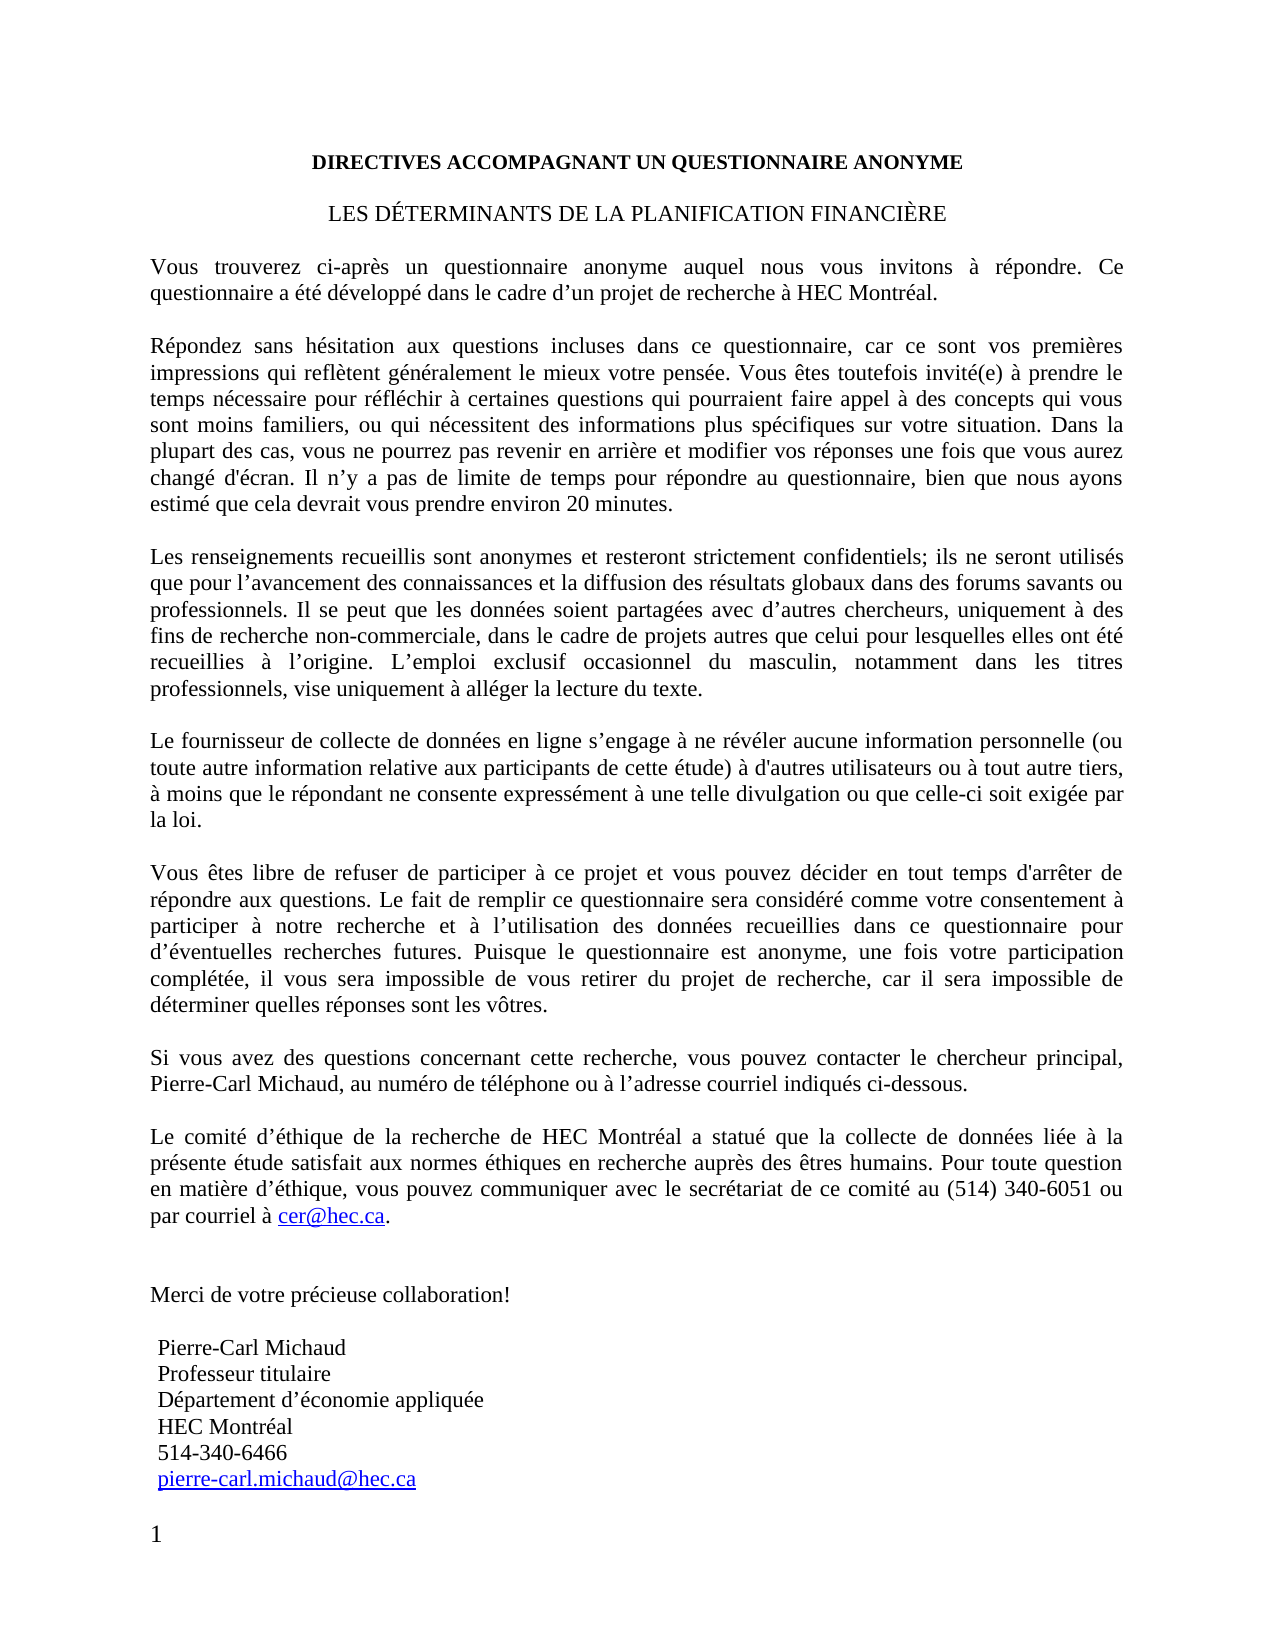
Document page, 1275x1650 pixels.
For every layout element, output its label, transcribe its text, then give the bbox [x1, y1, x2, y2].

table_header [150, 1334, 696, 1492]
text Le comité d’éthique de la recherche de HEC Montréal a statué que la collecte de données liée à la présente étude satisfait aux normes éthiques en recherche auprès des êtres humains. Pour toute question en matière d’éthique, vous pouvez communiquer avec le secrétariat de ce comité au (514) 340-6051 ou par courriel à cer@hec.ca. [150, 1123, 1125, 1228]
text Vous trouverez ci-après un questionnaire anonyme auquel nous vous invitons à répondre. Ce questionnaire a été développé dans le cadre d’un projet de recherche à HEC Montréal. [150, 253, 1125, 306]
text Merci de votre précieuse collaboration! [150, 1281, 1125, 1307]
text Vous êtes libre de refuser de participer à ce projet et vous pouvez décider en tout temps d'arrêter de répondre aux questions. Le fait de remplir ce questionnaire sera considéré comme votre consentement à participer à notre recherche et à l’utilisation des données recueillies dans ce questionnaire pour d’éventuelles recherches futures. Puisque le questionnaire est anonyme, une fois votre participation complétée, il vous sera impossible de vous retirer du projet de recherche, car il sera impossible de déterminer quelles réponses sont les vôtres. [150, 859, 1125, 1017]
text DIRECTIVES ACCOMPAGNANT UN QUESTIONNAIRE ANONYME [150, 150, 1125, 174]
text Si vous avez des questions concernant cette recherche, vous pouvez contacter le chercheur principal, Pierre-Carl Michaud, au numéro de téléphone ou à l’adresse courriel indiqués ci-dessous. [150, 1044, 1125, 1096]
text Les renseignements recueillis sont anonymes et resteront strictement confidentiels; ils ne seront utilisés que pour l’avancement des connaissances et la diffusion des résultats globaux dans des forums savants ou professionnels. Il se peut que les données soient partagées avec d’autres chercheurs, uniquement à des fins de recherche non-commerciale, dans le cadre de projets autres que celui pour lesquelles elles ont été recueillies à l’origine. L’emploi exclusif occasionnel du masculin, notamment dans les titres professionnels, vise uniquement à alléger la lecture du texte. [150, 543, 1125, 701]
text Répondez sans hésitation aux questions incluses dans ce questionnaire, car ce sont vos premières impressions qui reflètent généralement le mieux votre pensée. Vous êtes toutefois invité(e) à prendre le temps nécessaire pour réfléchir à certaines questions qui pourraient faire appel à des concepts qui vous sont moins familiers, ou qui nécessitent des informations plus spécifiques sur votre situation. Dans la plupart des cas, vous ne pourrez pas revenir en arrière et modifier vos réponses une fois que vous aurez changé d'écran. Il n’y a pas de limite de temps pour répondre au questionnaire, bien que nous ayons estimé que cela devrait vous prendre environ 20 minutes. [150, 332, 1125, 517]
text LES DÉTERMINANTS DE LA PLANIFICATION FINANCIÈRE [150, 200, 1125, 227]
text Le fournisseur de collecte de données en ligne s’engage à ne révéler aucune information personnelle (ou toute autre information relative aux participants de cette étude) à d'autres utilisateurs ou à tout autre tiers, à moins que le répondant ne consente expressément à une telle divulgation ou que celle-ci soit exigée par la loi. [150, 727, 1125, 833]
